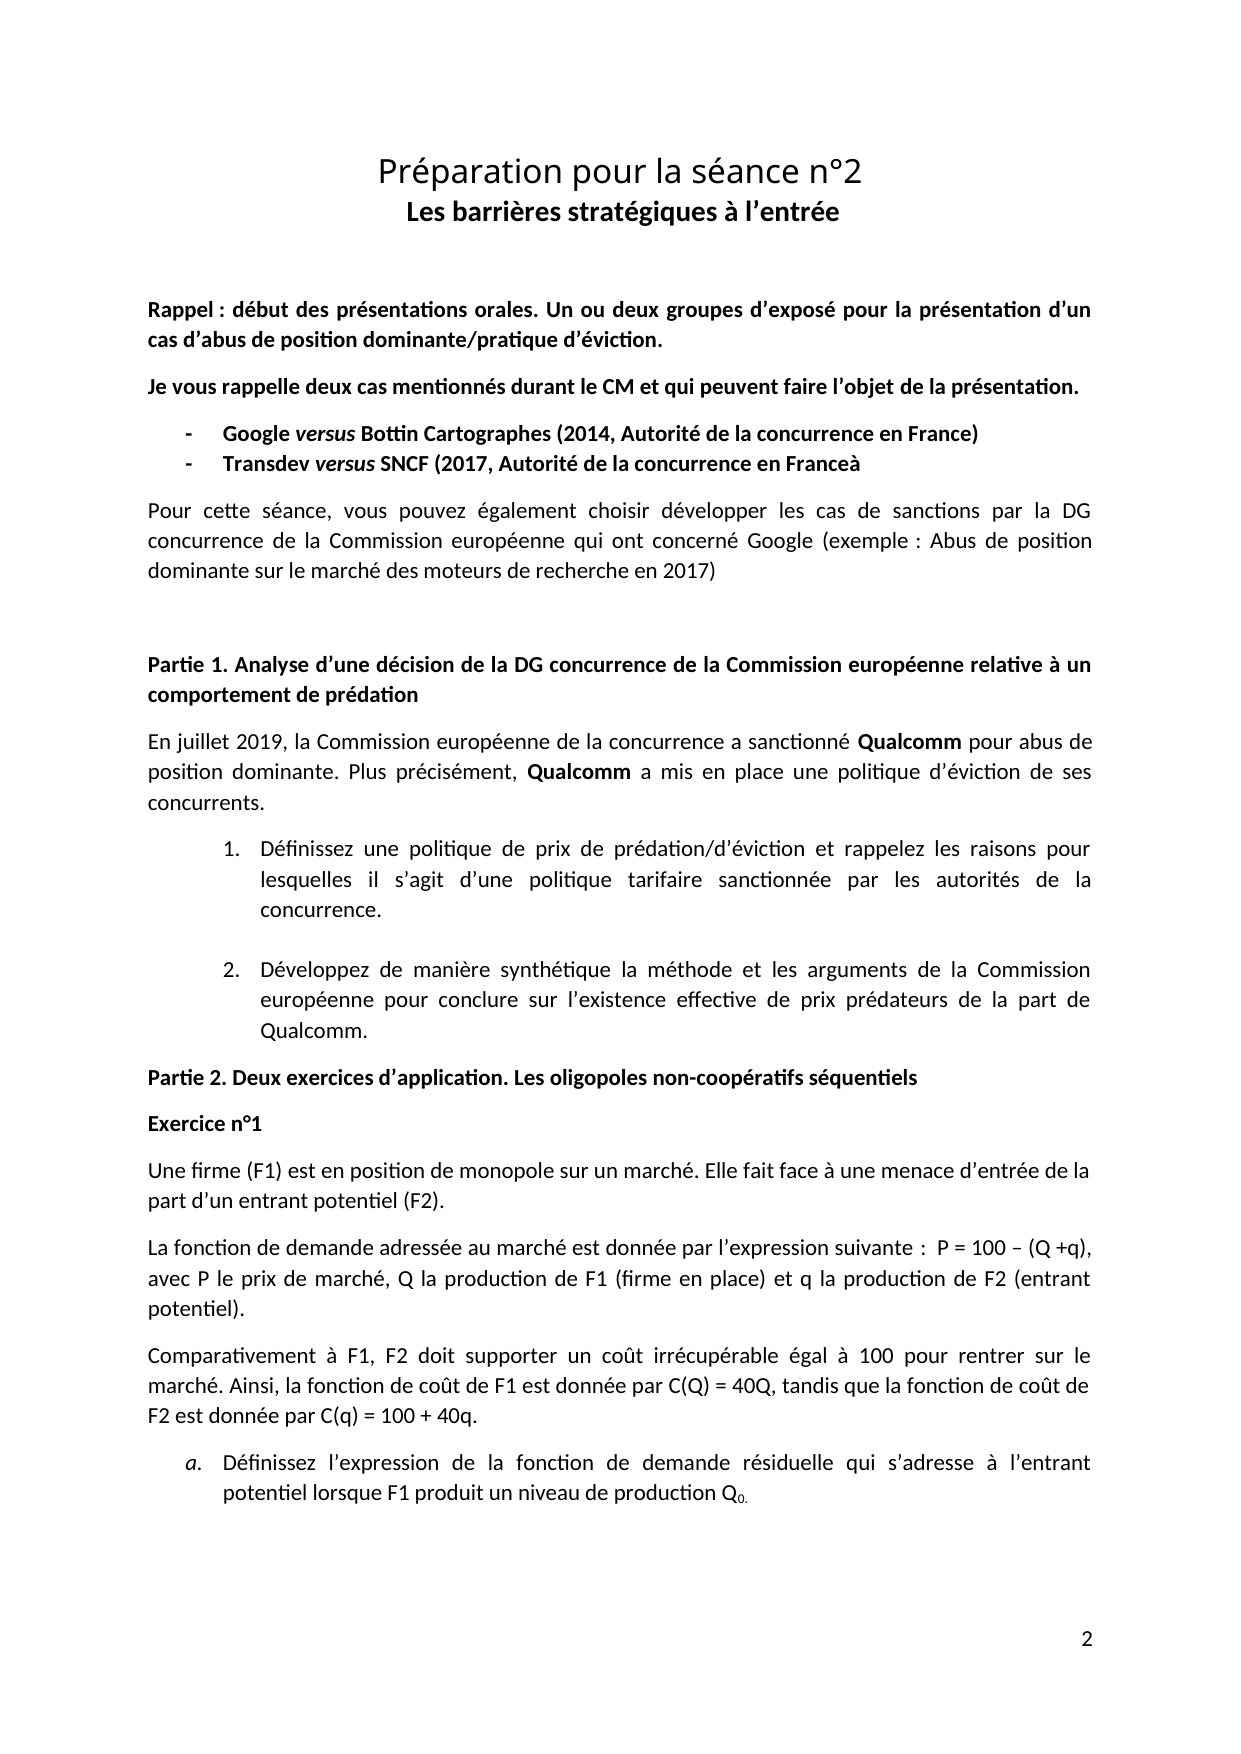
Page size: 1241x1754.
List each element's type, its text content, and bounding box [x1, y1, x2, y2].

text Une firme (F1) est en position de monopole sur un marché. Elle fait face à une menace d’entrée de la part d’un entrant potentiel (F2). [148, 1156, 1093, 1215]
text Comparativement à F1, F2 doit supporter un coût irrécupérable égal à 100 pour rentrer sur le marché. Ainsi, la fonction de coût de F1 est donnée par C(Q) = 40Q, tandis que la fonction de coût de F2 est donnée par C(q) = 100 + 40q. [148, 1341, 1093, 1429]
list Développez de manière synthétique la méthode et les arguments de la Commission européenne pour conclure sur l’existence effective de prix prédateurs de la part de Qualcomm. [223, 955, 1093, 1044]
list Google versus Bottin Cartographes (2014, Autorité de la concurrence en France) [185, 419, 1093, 447]
text Pour cette séance, vous pouvez également choisir développer les cas de sanctions par la DG concurrence de la Commission européenne qui ont concerné Google (exemple : Abus de position dominante sur le marché des moteurs de recherche en 2017) [148, 496, 1093, 584]
text Partie 1. Analyse d’une décision de la DG concurrence de la Commission européenne relative à un comportement de prédation [148, 650, 1093, 708]
text Rappel : début des présentations orales. Un ou deux groupes d’exposé pour la présentation d’un cas d’abus de position dominante/pratique d’éviction. [148, 295, 1093, 353]
list Définissez l’expression de la fonction de demande résiduelle qui s’adresse à l’entrant potentiel lorsque F1 produit un niveau de production Q0. [185, 1448, 1093, 1506]
text Les barrières stratégiques à l’entrée [148, 193, 1093, 229]
text Partie 2. Deux exercices d’application. Les oligopoles non-coopératifs séquentiels [148, 1063, 1093, 1091]
list Transdev versus SNCF (2017, Autorité de la concurrence en Franceà [185, 449, 1093, 477]
text Je vous rappelle deux cas mentionnés durant le CM et qui peuvent faire l’objet de la présentation. [148, 372, 1093, 400]
text La fonction de demande adressée au marché est donnée par l’expression suivante : P = 100 – (Q +q), avec P le prix de marché, Q la production de F1 (firme en place) et q la production de F2 (entrant potentiel). [148, 1233, 1093, 1322]
list Définissez une politique de prix de prédation/d’éviction et rappelez les raisons pour lesquelles il s’agit d’une politique tarifaire sanctionnée par les autorités de la concurrence. [223, 834, 1093, 923]
subtitle Préparation pour la séance n°2 [148, 148, 1093, 193]
text En juillet 2019, la Commission européenne de la concurrence a sanctionné Qualcomm pour abus de position dominante. Plus précisément, Qualcomm a mis en place une politique d’éviction de ses concurrents. [148, 727, 1093, 816]
text Exercice n°1 [148, 1109, 1093, 1138]
